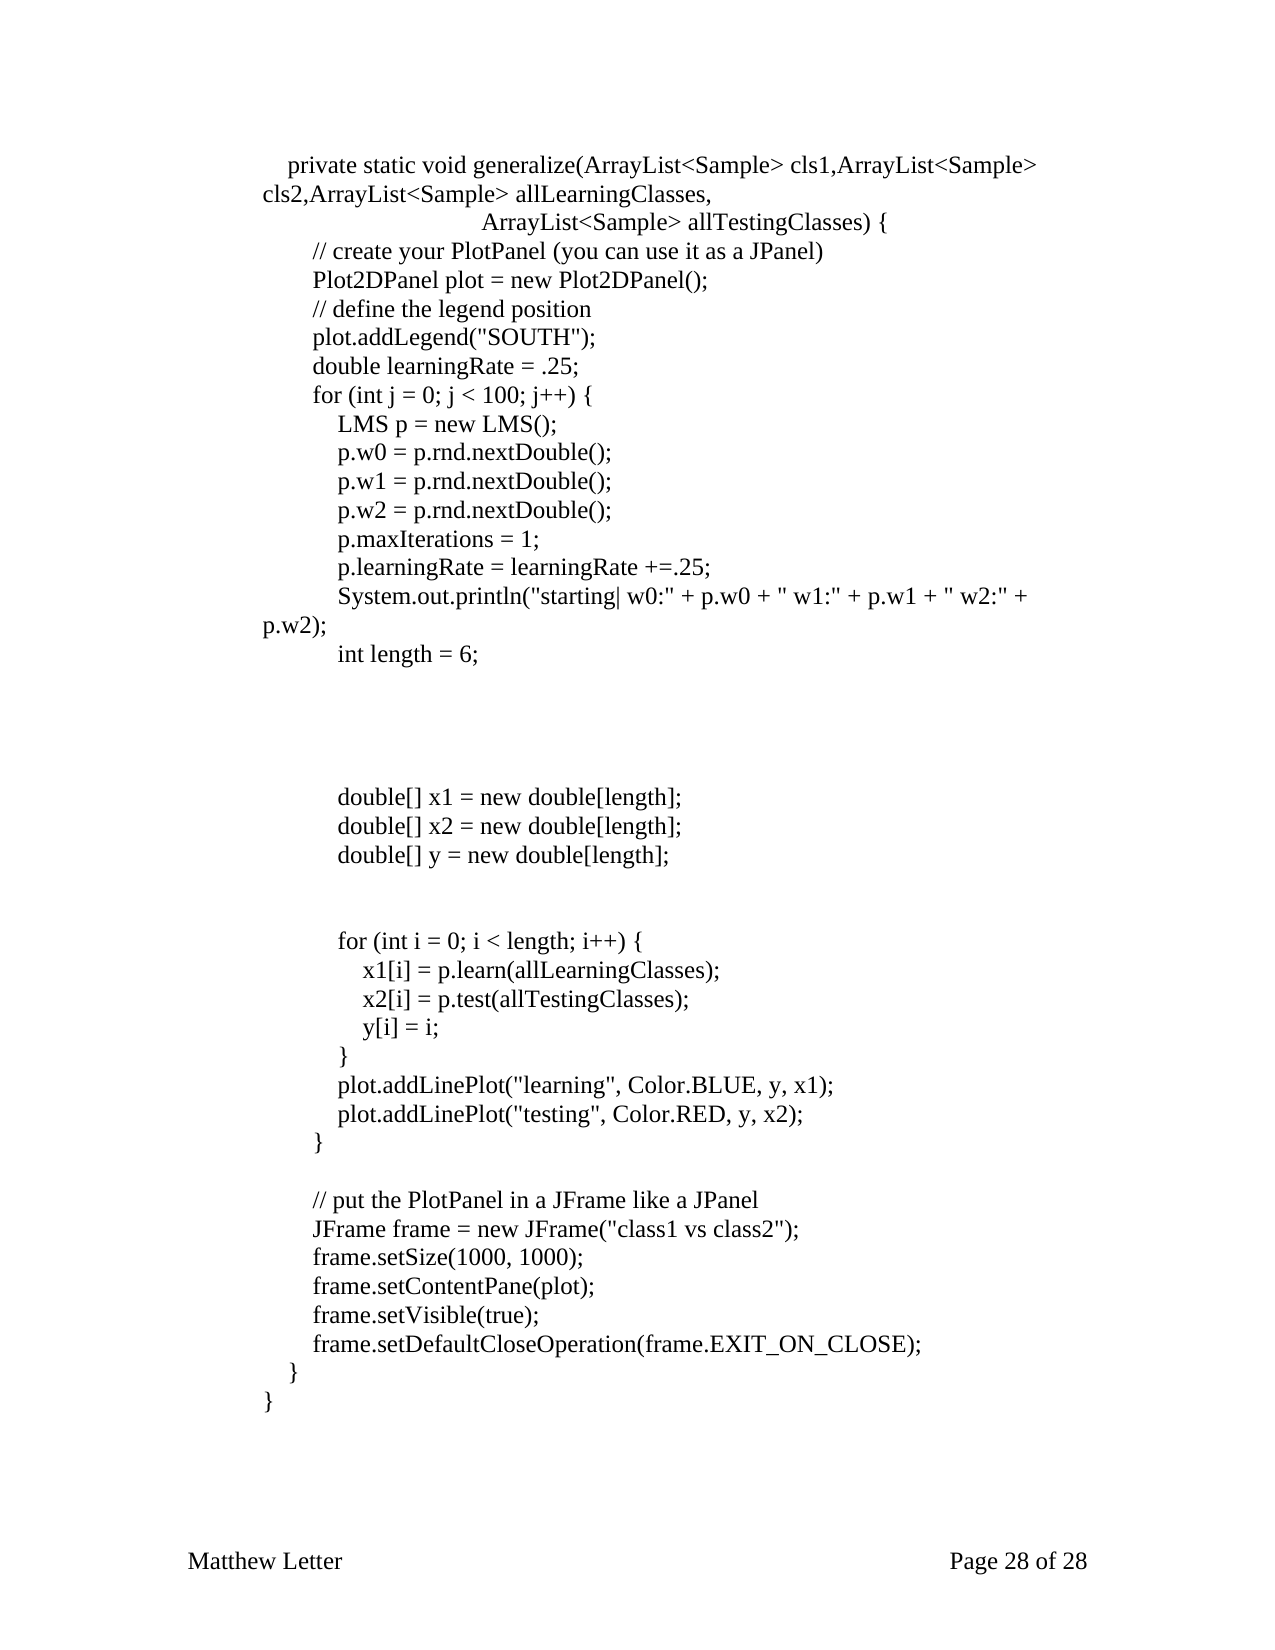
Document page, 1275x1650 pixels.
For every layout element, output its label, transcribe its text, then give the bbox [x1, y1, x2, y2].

list JFrame frame = new JFrame("class1 vs class2"); [262, 1214, 1087, 1242]
list p.maxIterations = 1; [262, 524, 1087, 552]
list private static void generalize(ArrayList<Sample> cls1,ArrayList<Sample> cls2,ArrayList<Sample> allLearningClasses, [262, 150, 1087, 207]
list ArrayList<Sample> allTestingClasses) { [262, 207, 1087, 236]
list p.learningRate = learningRate +=.25; [262, 552, 1087, 581]
list // define the legend position [262, 294, 1087, 322]
list x1[i] = p.learn(allLearningClasses); [262, 955, 1087, 984]
list x2[i] = p.test(allTestingClasses); [262, 984, 1087, 1012]
list p.w0 = p.rnd.nextDouble(); [262, 437, 1087, 466]
list double[] y = new double[length]; [262, 840, 1087, 869]
list p.w2 = p.rnd.nextDouble(); [262, 495, 1087, 524]
list for (int j = 0; j < 100; j++) { [262, 380, 1087, 409]
list y[i] = i; [262, 1012, 1087, 1041]
list plot.addLegend("SOUTH"); [262, 322, 1087, 351]
list } [262, 1041, 1087, 1070]
list frame.setSize(1000, 1000); [262, 1242, 1087, 1271]
list // create your PlotPanel (you can use it as a JPanel) [262, 236, 1087, 265]
list plot.addLinePlot("testing", Color.RED, y, x2); [262, 1099, 1087, 1127]
list int length = 6; [262, 639, 1087, 667]
list frame.setContentPane(plot); [262, 1271, 1087, 1300]
list double[] x2 = new double[length]; [262, 811, 1087, 840]
list } [262, 1127, 1087, 1156]
list } [262, 1386, 1087, 1415]
list } [262, 1357, 1087, 1386]
list frame.setVisible(true); [262, 1300, 1087, 1329]
list Plot2DPanel plot = new Plot2DPanel(); [262, 265, 1087, 294]
list double learningRate = .25; [262, 351, 1087, 380]
list LMS p = new LMS(); [262, 409, 1087, 437]
list plot.addLinePlot("learning", Color.BLUE, y, x1); [262, 1070, 1087, 1099]
list for (int i = 0; i < length; i++) { [262, 926, 1087, 955]
list // put the PlotPanel in a JFrame like a JPanel [262, 1185, 1087, 1214]
list p.w1 = p.rnd.nextDouble(); [262, 466, 1087, 495]
list frame.setDefaultCloseOperation(frame.EXIT_ON_CLOSE); [262, 1329, 1087, 1357]
list double[] x1 = new double[length]; [262, 782, 1087, 811]
list System.out.println("starting| w0:" + p.w0 + " w1:" + p.w1 + " w2:" + p.w2); [262, 581, 1087, 639]
